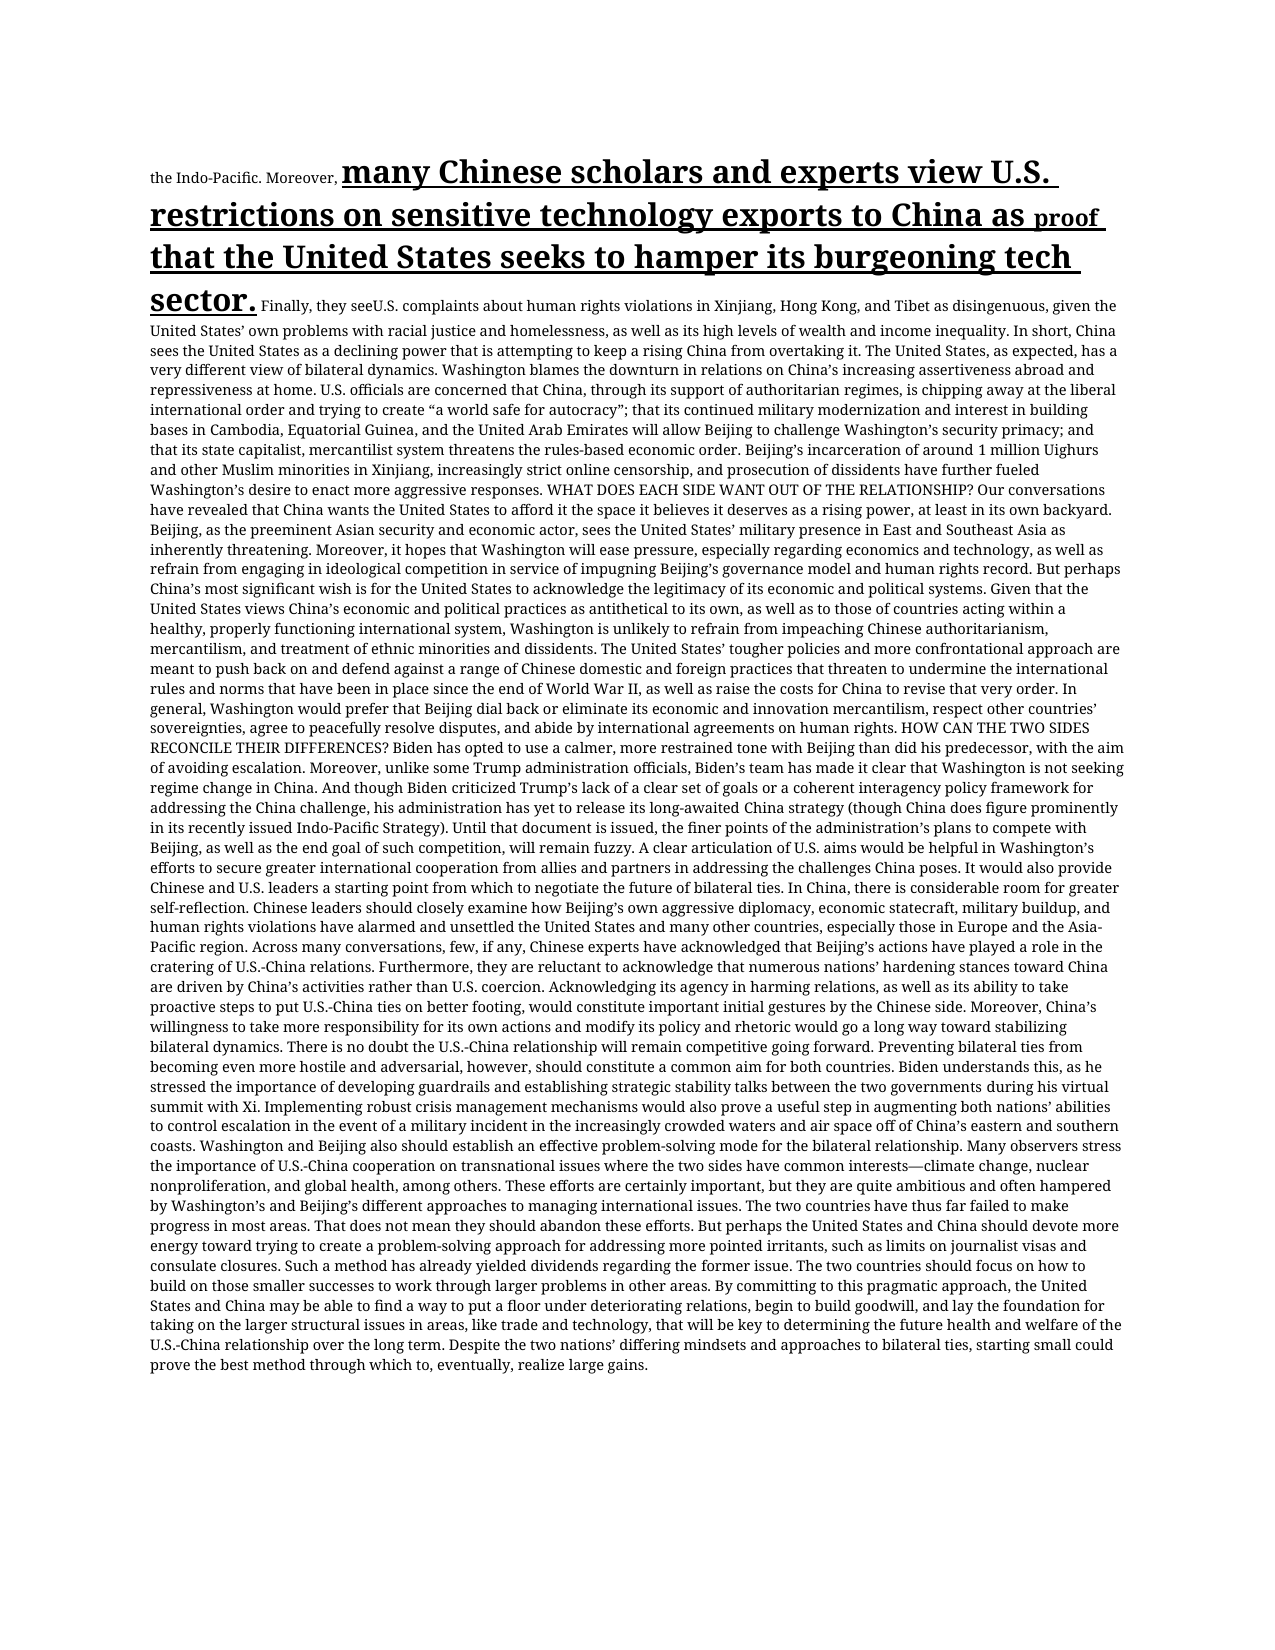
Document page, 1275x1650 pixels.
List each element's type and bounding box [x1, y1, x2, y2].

text [150, 150, 1125, 1375]
